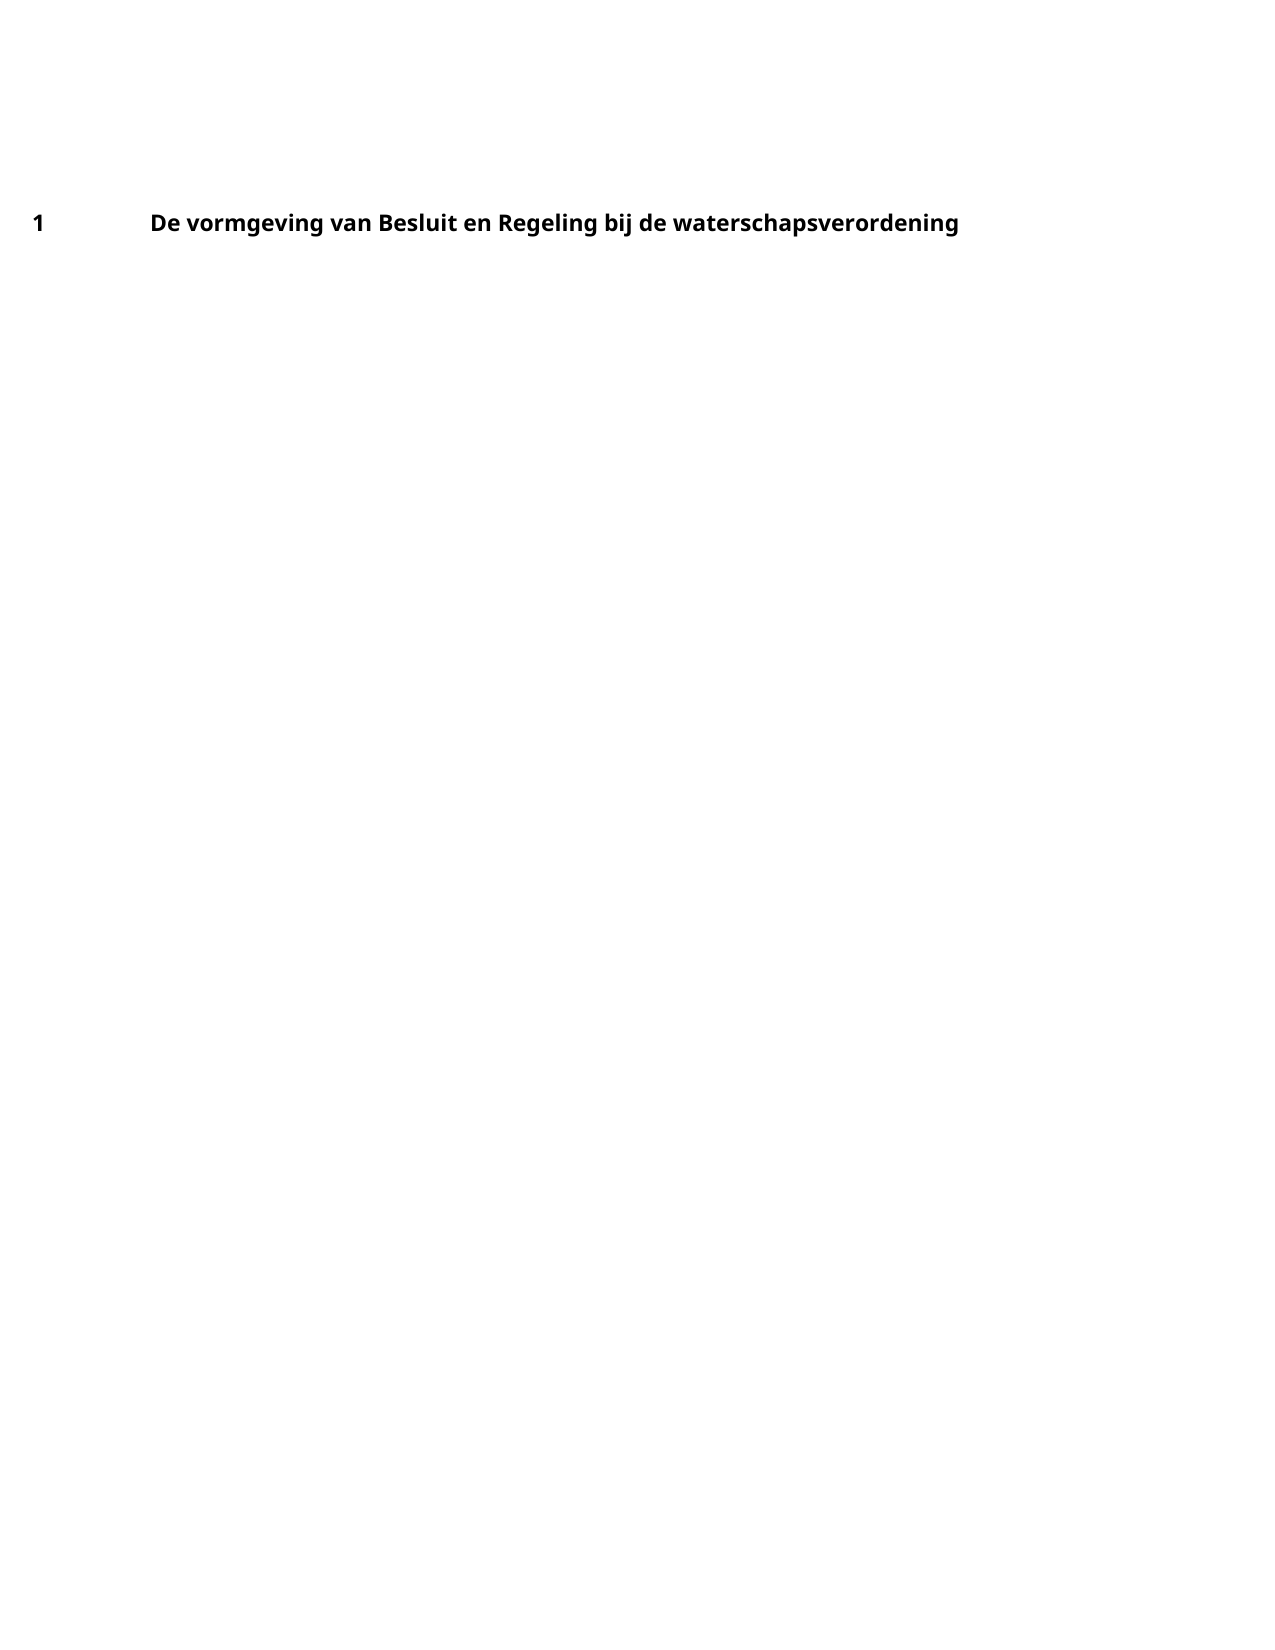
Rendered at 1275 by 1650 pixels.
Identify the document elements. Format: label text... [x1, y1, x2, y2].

subtitle De vormgeving van Besluit en Regeling bij de waterschapsverordening [32, 208, 1125, 237]
